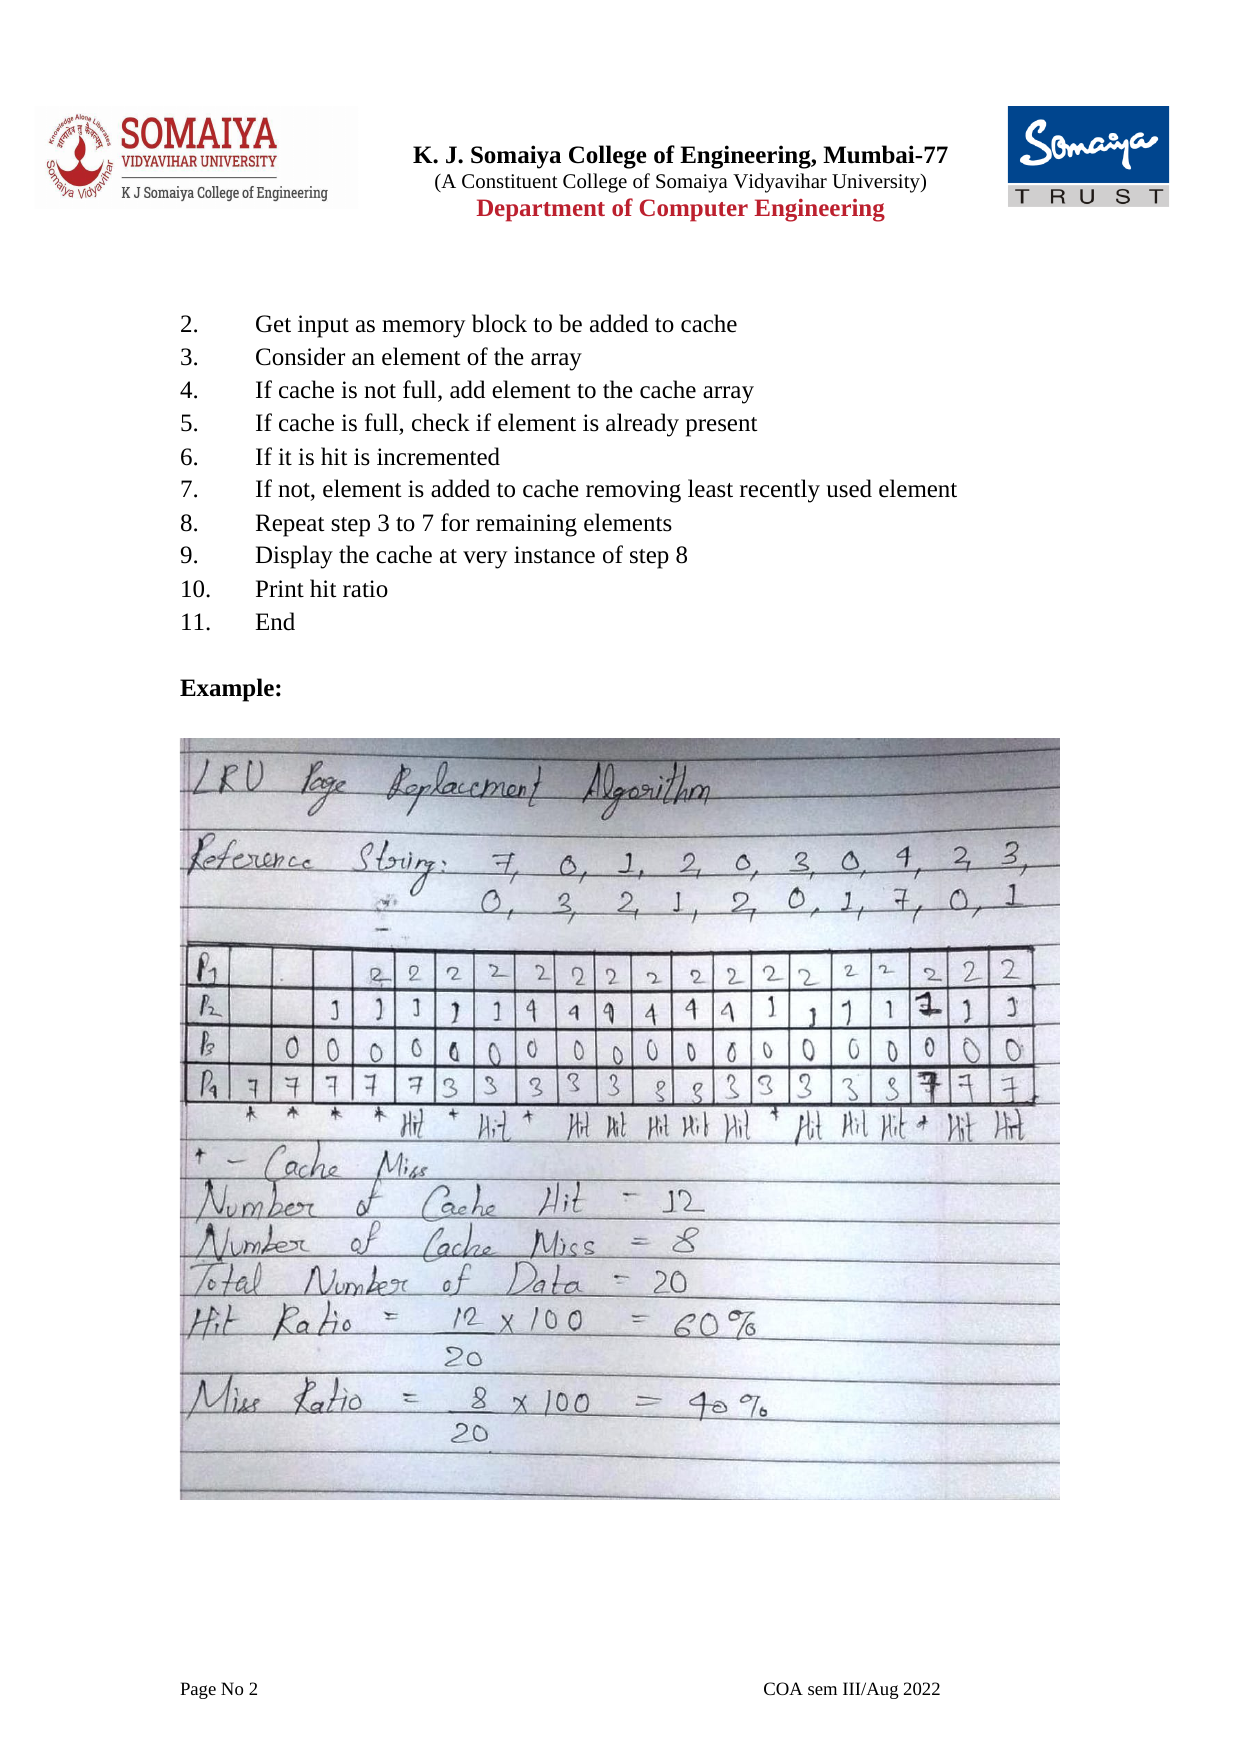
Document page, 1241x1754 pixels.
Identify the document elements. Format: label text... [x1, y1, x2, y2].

list Print hit ratio [180, 574, 1060, 602]
list Repeat step 3 to 7 for remaining elements [180, 508, 1060, 536]
list End [180, 607, 1060, 635]
list If cache is not full, add element to the cache array [180, 376, 1060, 404]
picture [1007, 106, 1170, 207]
list Consider an element of the array [180, 342, 1060, 371]
list If it is hit is incremented [180, 442, 1060, 470]
list If not, element is added to cache removing least recently used element [180, 474, 1060, 503]
list Get input as memory block to be added to cache [180, 309, 1060, 338]
text Example: [180, 673, 1060, 701]
list If cache is full, check if element is already present [180, 408, 1060, 437]
picture [179, 738, 1060, 1500]
list Display the cache at very instance of step 8 [180, 541, 1060, 569]
picture [34, 106, 359, 209]
